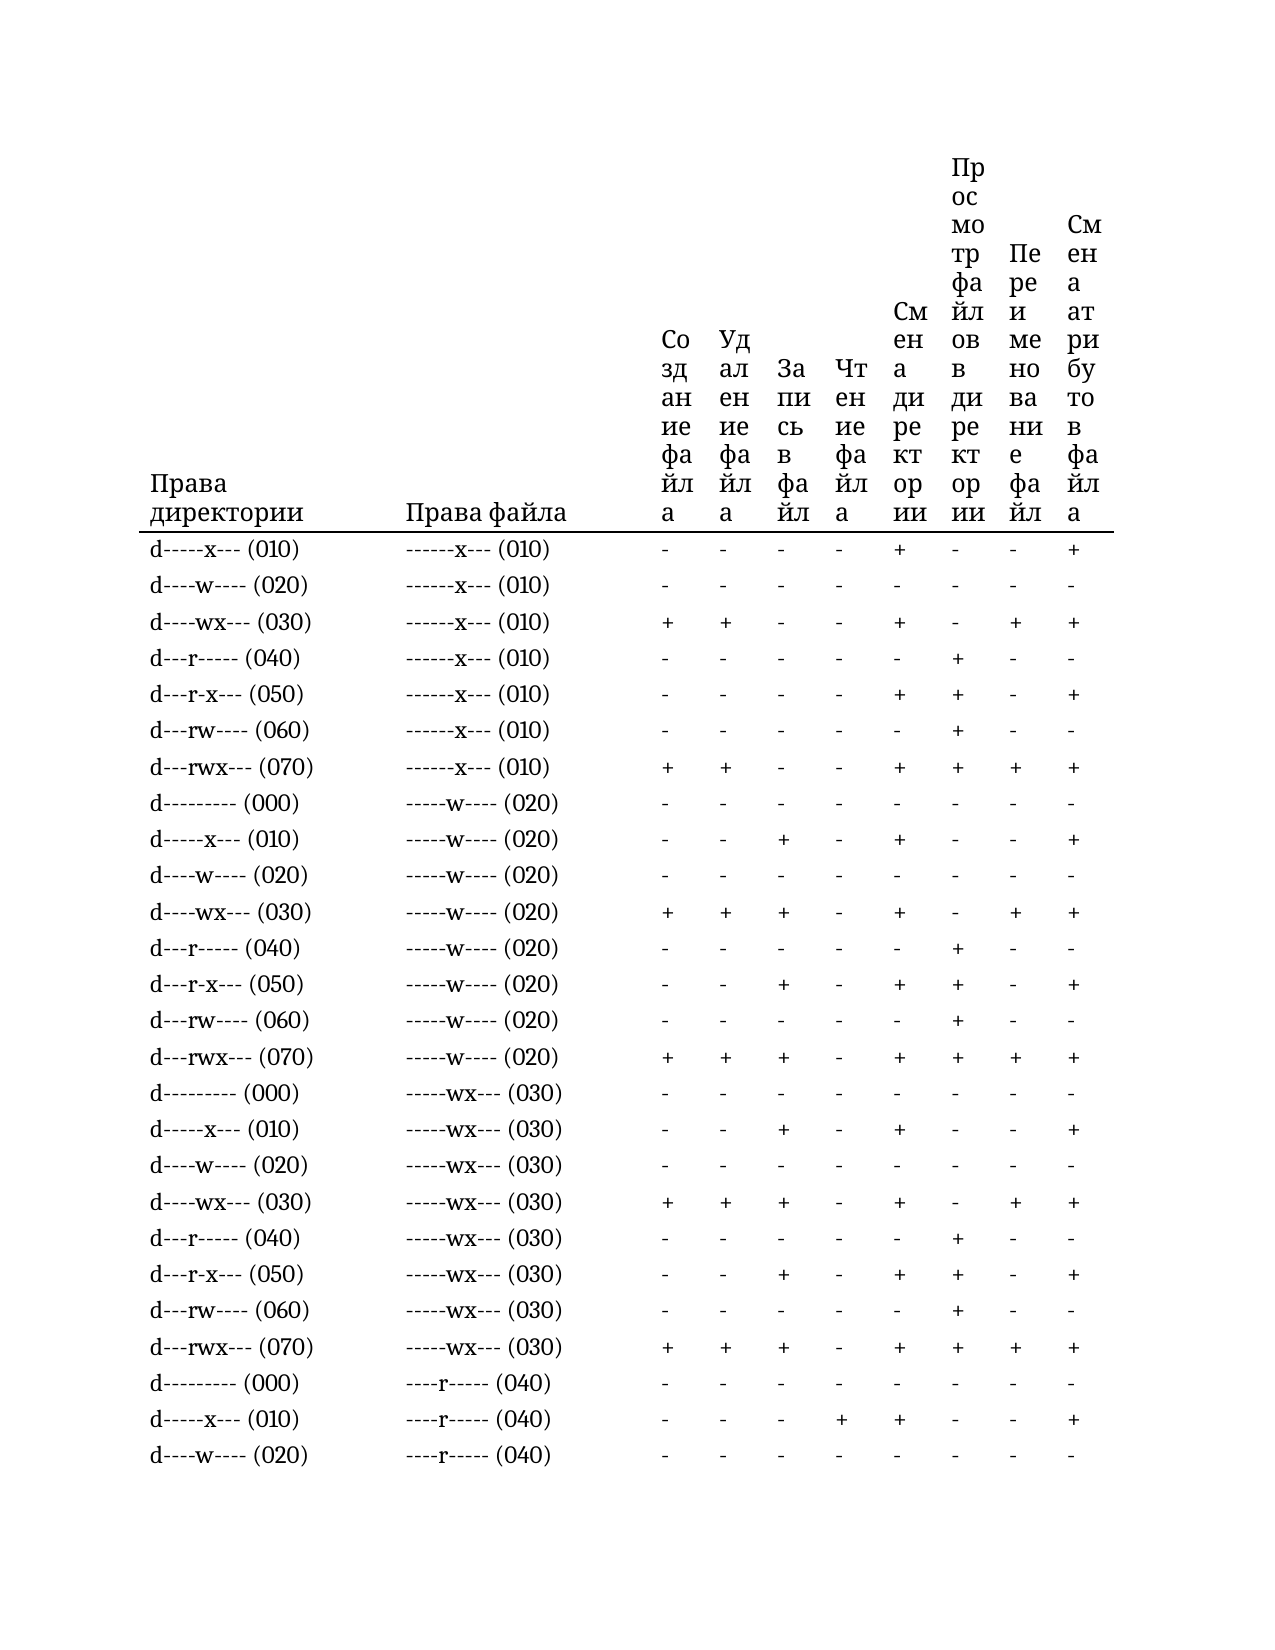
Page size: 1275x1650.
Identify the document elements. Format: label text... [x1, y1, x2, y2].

table_cell ----r----- (040) [394, 1438, 649, 1474]
table_cell + [1056, 1111, 1114, 1147]
table_cell + [766, 894, 824, 930]
table_cell - [708, 821, 766, 857]
table_cell - [766, 713, 824, 749]
table_cell d--------- (000) [139, 1365, 394, 1401]
table_cell - [824, 1075, 882, 1111]
table_cell - [650, 785, 708, 821]
table_cell - [824, 1293, 882, 1329]
table_cell + [1056, 966, 1114, 1002]
table_cell -----wx--- (030) [394, 1220, 649, 1256]
table_cell + [708, 1039, 766, 1075]
table_cell - [998, 1438, 1056, 1474]
table_cell - [766, 604, 824, 640]
table_cell + [940, 749, 998, 785]
table_cell - [766, 1220, 824, 1256]
table_cell - [998, 568, 1056, 604]
table_cell + [766, 1111, 824, 1147]
table_cell - [766, 1438, 824, 1474]
table_cell + [708, 749, 766, 785]
table_cell - [1056, 713, 1114, 749]
table_cell d---rwx--- (070) [139, 1329, 394, 1365]
table_cell + [882, 1111, 940, 1147]
table_cell - [882, 640, 940, 676]
table_cell - [940, 604, 998, 640]
table_cell - [650, 1401, 708, 1437]
table_cell + [940, 1256, 998, 1292]
table_cell - [650, 1220, 708, 1256]
table_cell d----w---- (020) [139, 858, 394, 894]
table_cell + [882, 1184, 940, 1220]
table_cell - [824, 966, 882, 1002]
table_cell + [882, 1039, 940, 1075]
table_cell - [824, 676, 882, 712]
table_cell - [650, 1293, 708, 1329]
table_cell + [940, 676, 998, 712]
table_cell - [1056, 1148, 1114, 1184]
table_cell - [708, 568, 766, 604]
table_cell + [650, 1184, 708, 1220]
table_cell - [708, 640, 766, 676]
table_cell - [998, 821, 1056, 857]
table_cell - [1056, 1438, 1114, 1474]
table_cell -----wx--- (030) [394, 1075, 649, 1111]
table_cell d---rwx--- (070) [139, 749, 394, 785]
table_cell - [650, 1111, 708, 1147]
table_cell -----w---- (020) [394, 1003, 649, 1039]
table_cell - [1056, 568, 1114, 604]
table_cell - [650, 640, 708, 676]
table_cell - [824, 1111, 882, 1147]
table_cell - [998, 713, 1056, 749]
table_cell ------x--- (010) [394, 713, 649, 749]
table_cell - [998, 966, 1056, 1002]
table_cell -----w---- (020) [394, 966, 649, 1002]
table_cell - [650, 1148, 708, 1184]
table_cell - [708, 1438, 766, 1474]
table_cell - [1056, 930, 1114, 966]
table_cell - [766, 1293, 824, 1329]
table_header Создание файла [650, 150, 708, 531]
table_cell + [940, 713, 998, 749]
table_cell - [650, 821, 708, 857]
table_cell - [998, 1365, 1056, 1401]
table_cell - [998, 640, 1056, 676]
table_cell d----w---- (020) [139, 568, 394, 604]
table_cell - [998, 676, 1056, 712]
table_cell - [824, 1220, 882, 1256]
table_cell - [766, 568, 824, 604]
table_cell + [882, 749, 940, 785]
table_cell + [1056, 1256, 1114, 1292]
table_cell - [882, 1293, 940, 1329]
table_cell - [1056, 1293, 1114, 1329]
table_cell - [882, 1365, 940, 1401]
table_cell - [1056, 1365, 1114, 1401]
table_cell + [882, 533, 940, 567]
table_cell d---r----- (040) [139, 640, 394, 676]
table_header Переименование файл [998, 150, 1056, 531]
table_header Чтение файла [824, 150, 882, 531]
table_cell - [882, 1075, 940, 1111]
table_cell - [650, 966, 708, 1002]
table_cell + [882, 966, 940, 1002]
table_cell - [1056, 785, 1114, 821]
table_cell ------x--- (010) [394, 533, 649, 567]
table_cell d-----x--- (010) [139, 1401, 394, 1437]
table_cell + [1056, 604, 1114, 640]
table_cell d---rw---- (060) [139, 1293, 394, 1329]
table_header Просмотр файлов в директории [940, 150, 998, 531]
table_cell - [998, 533, 1056, 567]
table_cell + [1056, 1039, 1114, 1075]
table_cell + [708, 1184, 766, 1220]
table_cell ------x--- (010) [394, 640, 649, 676]
table_cell - [824, 1148, 882, 1184]
table_cell - [940, 1438, 998, 1474]
table_cell + [998, 749, 1056, 785]
table_header Права файла [394, 150, 649, 531]
table_cell -----wx--- (030) [394, 1148, 649, 1184]
table_cell - [940, 858, 998, 894]
table_cell - [998, 1148, 1056, 1184]
table_cell -----w---- (020) [394, 785, 649, 821]
table_cell + [1056, 894, 1114, 930]
table_cell - [650, 1365, 708, 1401]
table_cell ----r----- (040) [394, 1401, 649, 1437]
table_cell d---r----- (040) [139, 930, 394, 966]
table_cell - [824, 785, 882, 821]
table_cell ----r----- (040) [394, 1365, 649, 1401]
table_cell - [998, 1401, 1056, 1437]
table_cell - [940, 1111, 998, 1147]
table_cell d----w---- (020) [139, 1148, 394, 1184]
table_cell d---r-x--- (050) [139, 1256, 394, 1292]
table_cell - [708, 1003, 766, 1039]
table_cell - [766, 1075, 824, 1111]
table_cell - [998, 1293, 1056, 1329]
table_cell + [1056, 676, 1114, 712]
table_cell - [708, 713, 766, 749]
table_cell - [824, 1365, 882, 1401]
table_cell + [940, 930, 998, 966]
table_cell - [998, 1111, 1056, 1147]
table_cell - [708, 1220, 766, 1256]
table_cell - [882, 858, 940, 894]
table_cell - [940, 785, 998, 821]
table_cell d----wx--- (030) [139, 894, 394, 930]
table_cell + [766, 1184, 824, 1220]
table_cell - [824, 1003, 882, 1039]
table_cell - [766, 858, 824, 894]
table_cell - [1056, 858, 1114, 894]
table_cell - [998, 785, 1056, 821]
table_cell - [650, 1438, 708, 1474]
table_cell + [1056, 533, 1114, 567]
table_cell - [766, 749, 824, 785]
table_cell + [766, 966, 824, 1002]
table_cell + [882, 676, 940, 712]
table_cell -----w---- (020) [394, 930, 649, 966]
table_cell + [1056, 749, 1114, 785]
table_cell - [998, 930, 1056, 966]
table_cell - [1056, 1003, 1114, 1039]
table_cell - [940, 533, 998, 567]
table_cell - [766, 1365, 824, 1401]
table_cell - [998, 1256, 1056, 1292]
table_cell - [940, 821, 998, 857]
table_cell - [824, 858, 882, 894]
table_cell - [650, 1003, 708, 1039]
table_cell + [650, 1039, 708, 1075]
table_cell ------x--- (010) [394, 749, 649, 785]
table_cell - [708, 676, 766, 712]
table_cell - [940, 1075, 998, 1111]
table_cell - [824, 533, 882, 567]
table_cell - [766, 1003, 824, 1039]
table_cell - [766, 676, 824, 712]
table_cell - [824, 604, 882, 640]
table_cell - [824, 894, 882, 930]
table_cell + [1056, 1184, 1114, 1220]
table_cell -----w---- (020) [394, 821, 649, 857]
table_cell d---r-x--- (050) [139, 676, 394, 712]
table_cell - [882, 1220, 940, 1256]
table_cell - [708, 966, 766, 1002]
table_cell - [650, 713, 708, 749]
table_cell - [998, 1220, 1056, 1256]
table_cell + [824, 1401, 882, 1437]
table_cell -----wx--- (030) [394, 1184, 649, 1220]
table_cell + [998, 604, 1056, 640]
table_cell + [650, 749, 708, 785]
table_cell d---rw---- (060) [139, 1003, 394, 1039]
table_cell - [940, 1184, 998, 1220]
table_cell - [650, 1075, 708, 1111]
table_cell - [824, 1329, 882, 1365]
table_cell - [650, 930, 708, 966]
table_header Удаление файла [708, 150, 766, 531]
table_header Запись в файл [766, 150, 824, 531]
table_cell - [882, 568, 940, 604]
table_cell + [882, 821, 940, 857]
table_cell + [882, 894, 940, 930]
table_cell + [1056, 1401, 1114, 1437]
table_cell + [998, 1039, 1056, 1075]
table_cell - [708, 1365, 766, 1401]
table_cell + [882, 604, 940, 640]
table_cell - [766, 785, 824, 821]
table_cell - [940, 894, 998, 930]
table_cell - [708, 1111, 766, 1147]
table_cell - [824, 1039, 882, 1075]
table_cell + [940, 1329, 998, 1365]
table_cell - [940, 1401, 998, 1437]
table_cell + [766, 1329, 824, 1365]
table_cell + [708, 604, 766, 640]
table_cell + [766, 1256, 824, 1292]
table_cell + [766, 1039, 824, 1075]
table_cell + [882, 1329, 940, 1365]
table_cell - [708, 1075, 766, 1111]
table_cell + [766, 821, 824, 857]
table_cell d-----x--- (010) [139, 1111, 394, 1147]
table_cell - [650, 858, 708, 894]
table_cell - [1056, 640, 1114, 676]
table_cell + [998, 1184, 1056, 1220]
table_cell ------x--- (010) [394, 604, 649, 640]
table_header Смена атрибутов файла [1056, 150, 1114, 531]
table_cell - [824, 821, 882, 857]
table_cell - [940, 1365, 998, 1401]
table_cell d----wx--- (030) [139, 1184, 394, 1220]
table_cell - [650, 676, 708, 712]
table_cell d----w---- (020) [139, 1438, 394, 1474]
table_cell + [940, 640, 998, 676]
table_cell + [940, 1003, 998, 1039]
table_cell + [940, 1293, 998, 1329]
table_cell + [940, 1220, 998, 1256]
table_cell - [708, 930, 766, 966]
table_cell + [882, 1256, 940, 1292]
table_cell - [766, 533, 824, 567]
table_cell - [824, 749, 882, 785]
table_cell - [708, 1293, 766, 1329]
table_cell + [882, 1401, 940, 1437]
table_cell - [940, 568, 998, 604]
table_cell d-----x--- (010) [139, 821, 394, 857]
table_cell d-----x--- (010) [139, 533, 394, 567]
table_cell -----wx--- (030) [394, 1111, 649, 1147]
table_cell d----wx--- (030) [139, 604, 394, 640]
table_cell -----w---- (020) [394, 858, 649, 894]
table_cell -----w---- (020) [394, 1039, 649, 1075]
table_cell - [1056, 1075, 1114, 1111]
table_cell + [1056, 1329, 1114, 1365]
table_cell - [940, 1148, 998, 1184]
table_cell - [824, 640, 882, 676]
table_cell - [1056, 1220, 1114, 1256]
table_cell - [708, 1148, 766, 1184]
table_cell - [766, 1401, 824, 1437]
table_cell - [882, 1438, 940, 1474]
table_cell + [1056, 821, 1114, 857]
table_cell - [708, 533, 766, 567]
table_cell - [824, 713, 882, 749]
table_cell - [882, 713, 940, 749]
table_cell + [998, 894, 1056, 930]
table_cell + [650, 1329, 708, 1365]
table_cell - [650, 1256, 708, 1292]
table_cell - [998, 858, 1056, 894]
table_cell - [882, 1003, 940, 1039]
table_cell - [766, 930, 824, 966]
table_cell - [708, 785, 766, 821]
table_cell d--------- (000) [139, 1075, 394, 1111]
table_cell + [940, 966, 998, 1002]
table_cell - [824, 1256, 882, 1292]
table_cell - [824, 568, 882, 604]
table_cell + [708, 894, 766, 930]
table_cell -----wx--- (030) [394, 1329, 649, 1365]
table_cell - [824, 930, 882, 966]
table_cell - [882, 930, 940, 966]
table_cell - [882, 785, 940, 821]
table_cell -----w---- (020) [394, 894, 649, 930]
table_cell - [998, 1075, 1056, 1111]
table_cell - [766, 1148, 824, 1184]
table_cell ------x--- (010) [394, 676, 649, 712]
table_cell -----wx--- (030) [394, 1293, 649, 1329]
table_cell + [940, 1039, 998, 1075]
table_cell d---rw---- (060) [139, 713, 394, 749]
table_cell d---r-x--- (050) [139, 966, 394, 1002]
table_cell - [766, 640, 824, 676]
table_cell d---r----- (040) [139, 1220, 394, 1256]
table_cell - [824, 1438, 882, 1474]
table_header Смена директории [882, 150, 940, 531]
table_cell - [708, 1256, 766, 1292]
table_cell - [708, 858, 766, 894]
table_cell - [650, 533, 708, 567]
table_cell d---rwx--- (070) [139, 1039, 394, 1075]
table_cell + [650, 604, 708, 640]
table_cell - [650, 568, 708, 604]
table_cell -----wx--- (030) [394, 1256, 649, 1292]
table_cell + [708, 1329, 766, 1365]
table_cell + [998, 1329, 1056, 1365]
table_cell - [882, 1148, 940, 1184]
table_cell - [708, 1401, 766, 1437]
table_cell + [650, 894, 708, 930]
table_cell ------x--- (010) [394, 568, 649, 604]
table_cell - [824, 1184, 882, 1220]
table_cell d--------- (000) [139, 785, 394, 821]
table_header Права директории [139, 150, 394, 531]
table_cell - [998, 1003, 1056, 1039]
